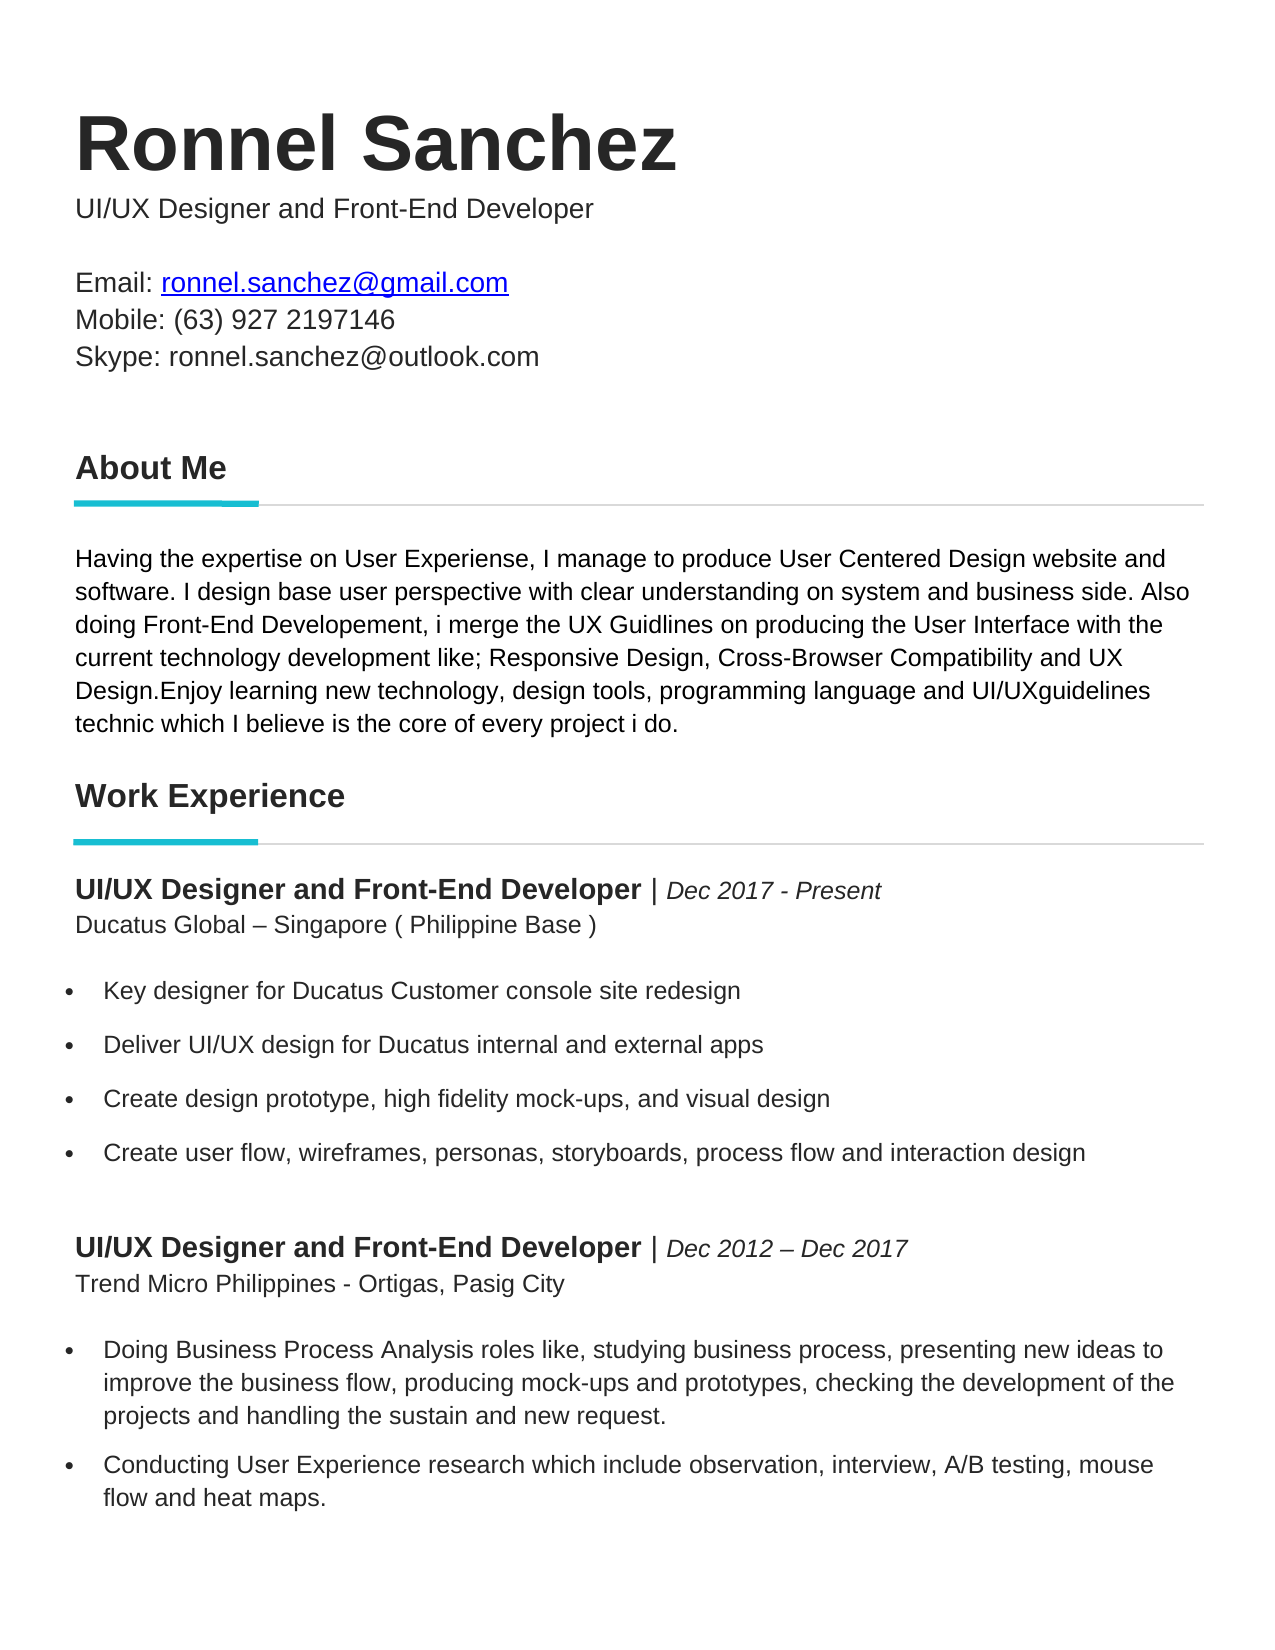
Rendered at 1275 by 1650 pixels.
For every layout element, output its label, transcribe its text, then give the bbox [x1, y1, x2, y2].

text Ronnel Sanchez UI/UX Designer and Front-End Developer Email: ronnel.sanchez@gmail.com Mobile: (63) 927 2197146 Skype: ronnel.sanchez@outlook.com [75, 97, 1200, 373]
text Ducatus Global – Singapore ( Philippine Base ) [75, 910, 1200, 939]
list Create user flow, wireframes, personas, storyboards, process flow and interaction design [66, 1138, 1200, 1167]
text Having the expertise on User Experiense, I manage to produce User Centered Design website and software. I design base user perspective with clear understanding on system and business side. Also doing Front-End Developement, i merge the UX Guidlines on producing the User Interface with the current technology development like; Responsive Design, Cross-Browser Compatibility and UX Design.Enjoy learning new technology, design tools, programming language and UI/UXguidelines technic which I believe is the core of every project i do. Work Experience [75, 543, 1200, 843]
list Key designer for Ducatus Customer console site redesign [66, 976, 1200, 1005]
text Trend Micro Philippines - Ortigas, Pasig City [75, 1269, 1200, 1298]
list Doing Business Process Analysis roles like, studying business process, presenting new ideas to improve the business flow, producing mock-ups and prototypes, checking the development of the projects and handling the sustain and new request. [66, 1335, 1200, 1430]
text About Me [75, 448, 1200, 504]
text UI/UX Designer and Front-End Developer | Dec 2017 - Present [75, 872, 1200, 905]
list Conducting User Experience research which include observation, interview, A/B testing, mouse flow and heat maps. [66, 1449, 1200, 1511]
text UI/UX Designer and Front-End Developer | Dec 2012 – Dec 2017 [75, 1230, 1200, 1264]
list Create design prototype, high fidelity mock-ups, and visual design [66, 1084, 1200, 1113]
list Deliver UI/UX design for Ducatus internal and external apps [66, 1030, 1200, 1059]
